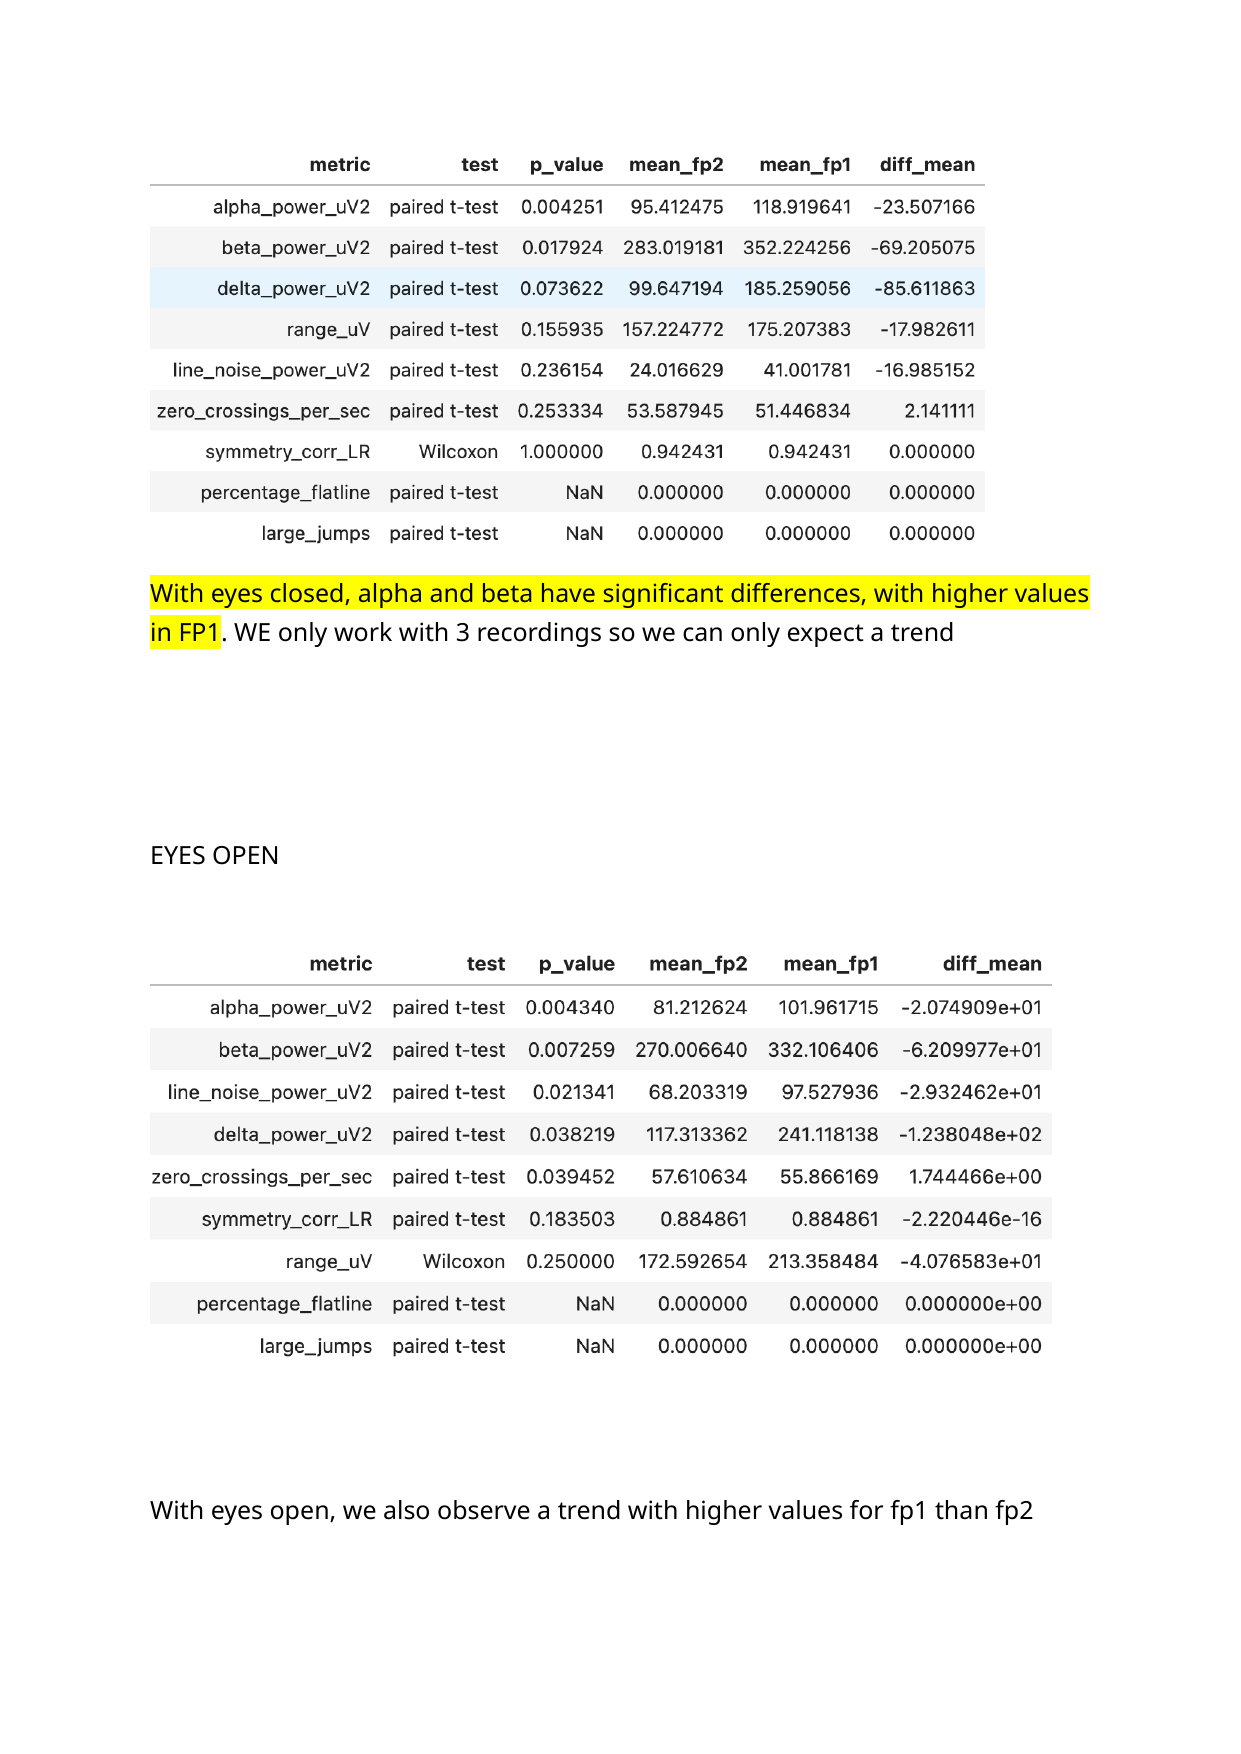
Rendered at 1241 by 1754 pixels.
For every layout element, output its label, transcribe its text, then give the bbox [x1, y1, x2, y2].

text With eyes closed, alpha and beta have significant differences, with higher values in FP1. WE only work with 3 recordings so we can only expect a trend [150, 609, 1090, 649]
picture [150, 949, 1091, 1360]
picture [150, 150, 1043, 554]
text With eyes open, we also observe a trend with higher values for fp1 than fp2 [150, 1493, 1090, 1527]
text EYES OPEN [150, 838, 1090, 872]
